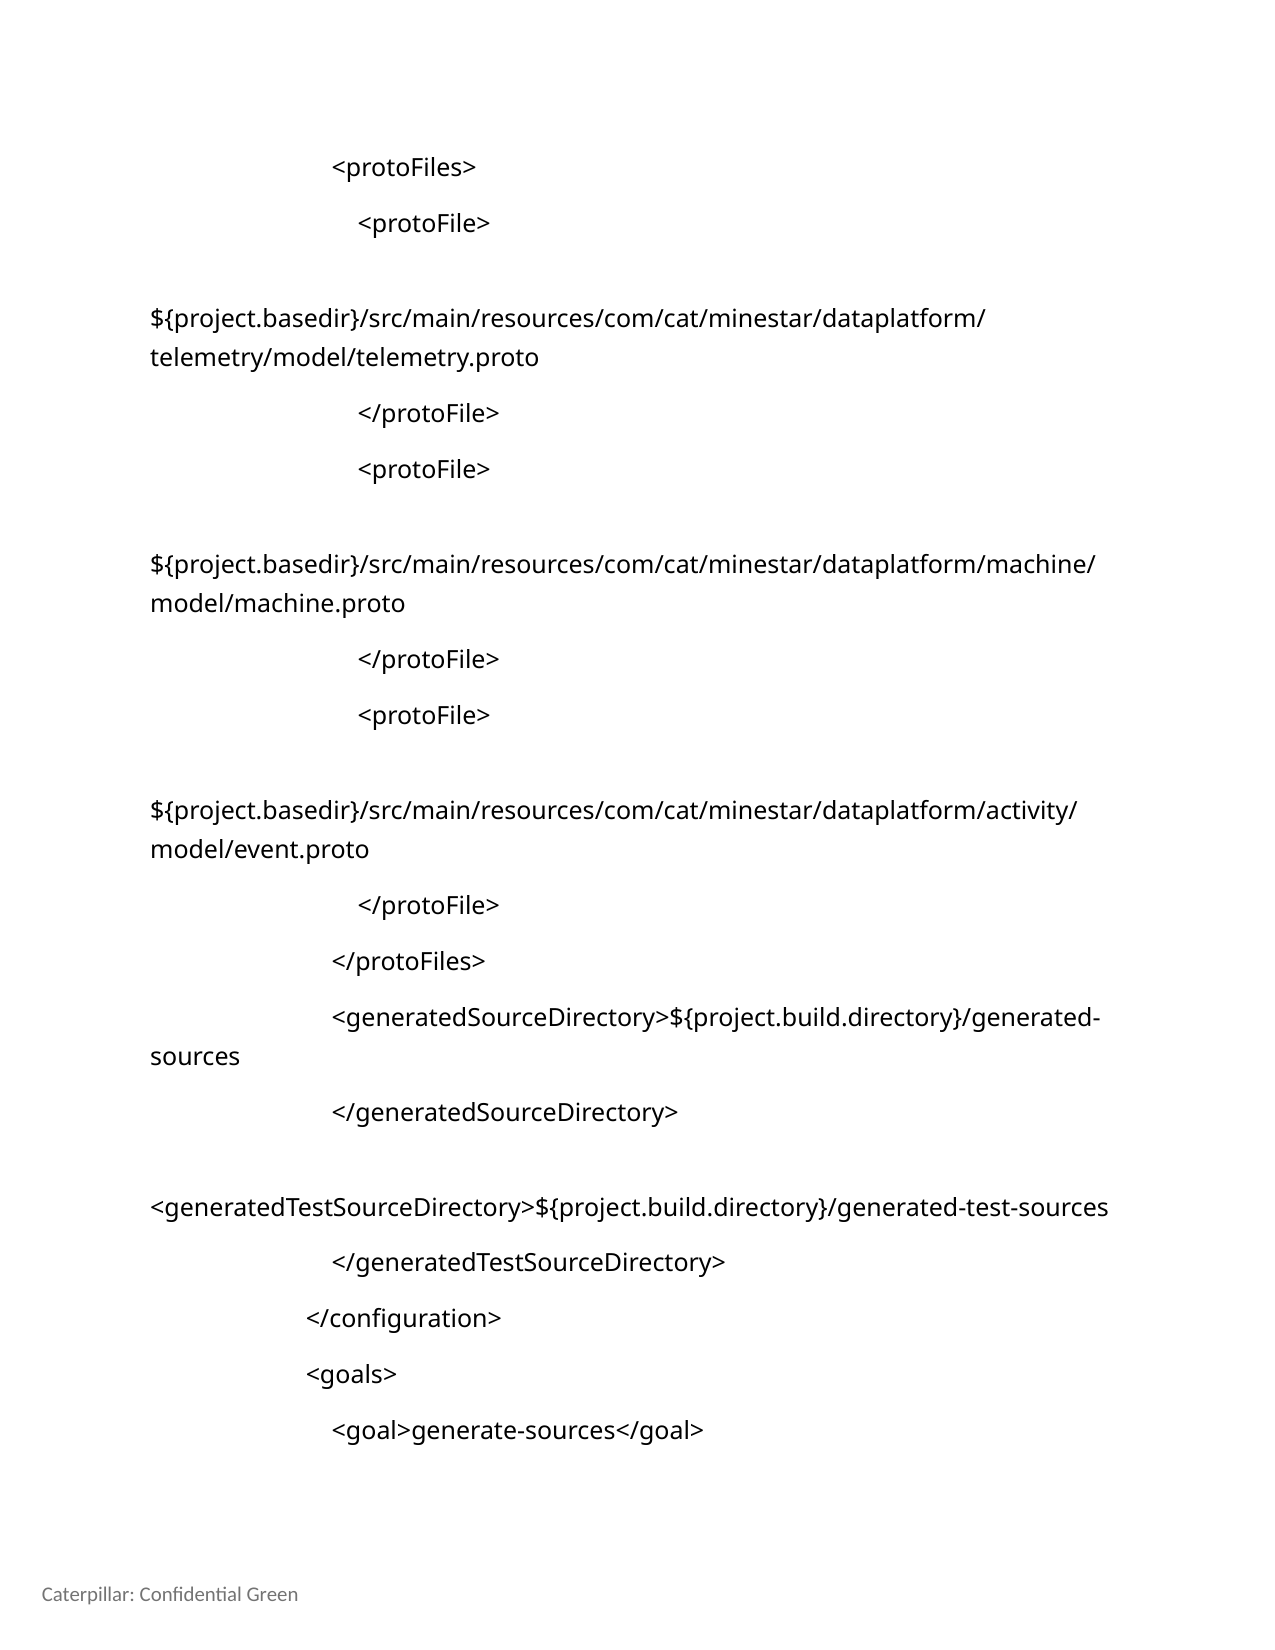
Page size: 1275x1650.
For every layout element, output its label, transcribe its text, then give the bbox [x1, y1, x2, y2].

text <protoFile> [150, 206, 1125, 240]
text ${project.basedir}/src/main/resources/com/cat/minestar/dataplatform/telemetry/model/telemetry.proto [150, 262, 1125, 374]
text </protoFiles> [150, 943, 1125, 977]
text ${project.basedir}/src/main/resources/com/cat/minestar/dataplatform/machine/model/machine.proto [150, 507, 1125, 620]
text </protoFile> [150, 887, 1125, 922]
text </generatedTestSourceDirectory> [150, 1245, 1125, 1279]
text </protoFile> [150, 396, 1125, 430]
text <protoFile> [150, 697, 1125, 732]
text <generatedSourceDirectory>${project.build.directory}/generated-sources [150, 999, 1125, 1072]
text <goals> [150, 1357, 1125, 1391]
text <protoFiles> [150, 150, 1125, 184]
text <protoFile> [150, 452, 1125, 486]
text <goal>generate-sources</goal> [150, 1412, 1125, 1447]
text </generatedSourceDirectory> [150, 1094, 1125, 1128]
text </protoFile> [150, 642, 1125, 676]
text <generatedTestSourceDirectory>${project.build.directory}/generated-test-sources [150, 1150, 1125, 1223]
text </configuration> [150, 1301, 1125, 1335]
text ${project.basedir}/src/main/resources/com/cat/minestar/dataplatform/activity/model/event.proto [150, 753, 1125, 866]
